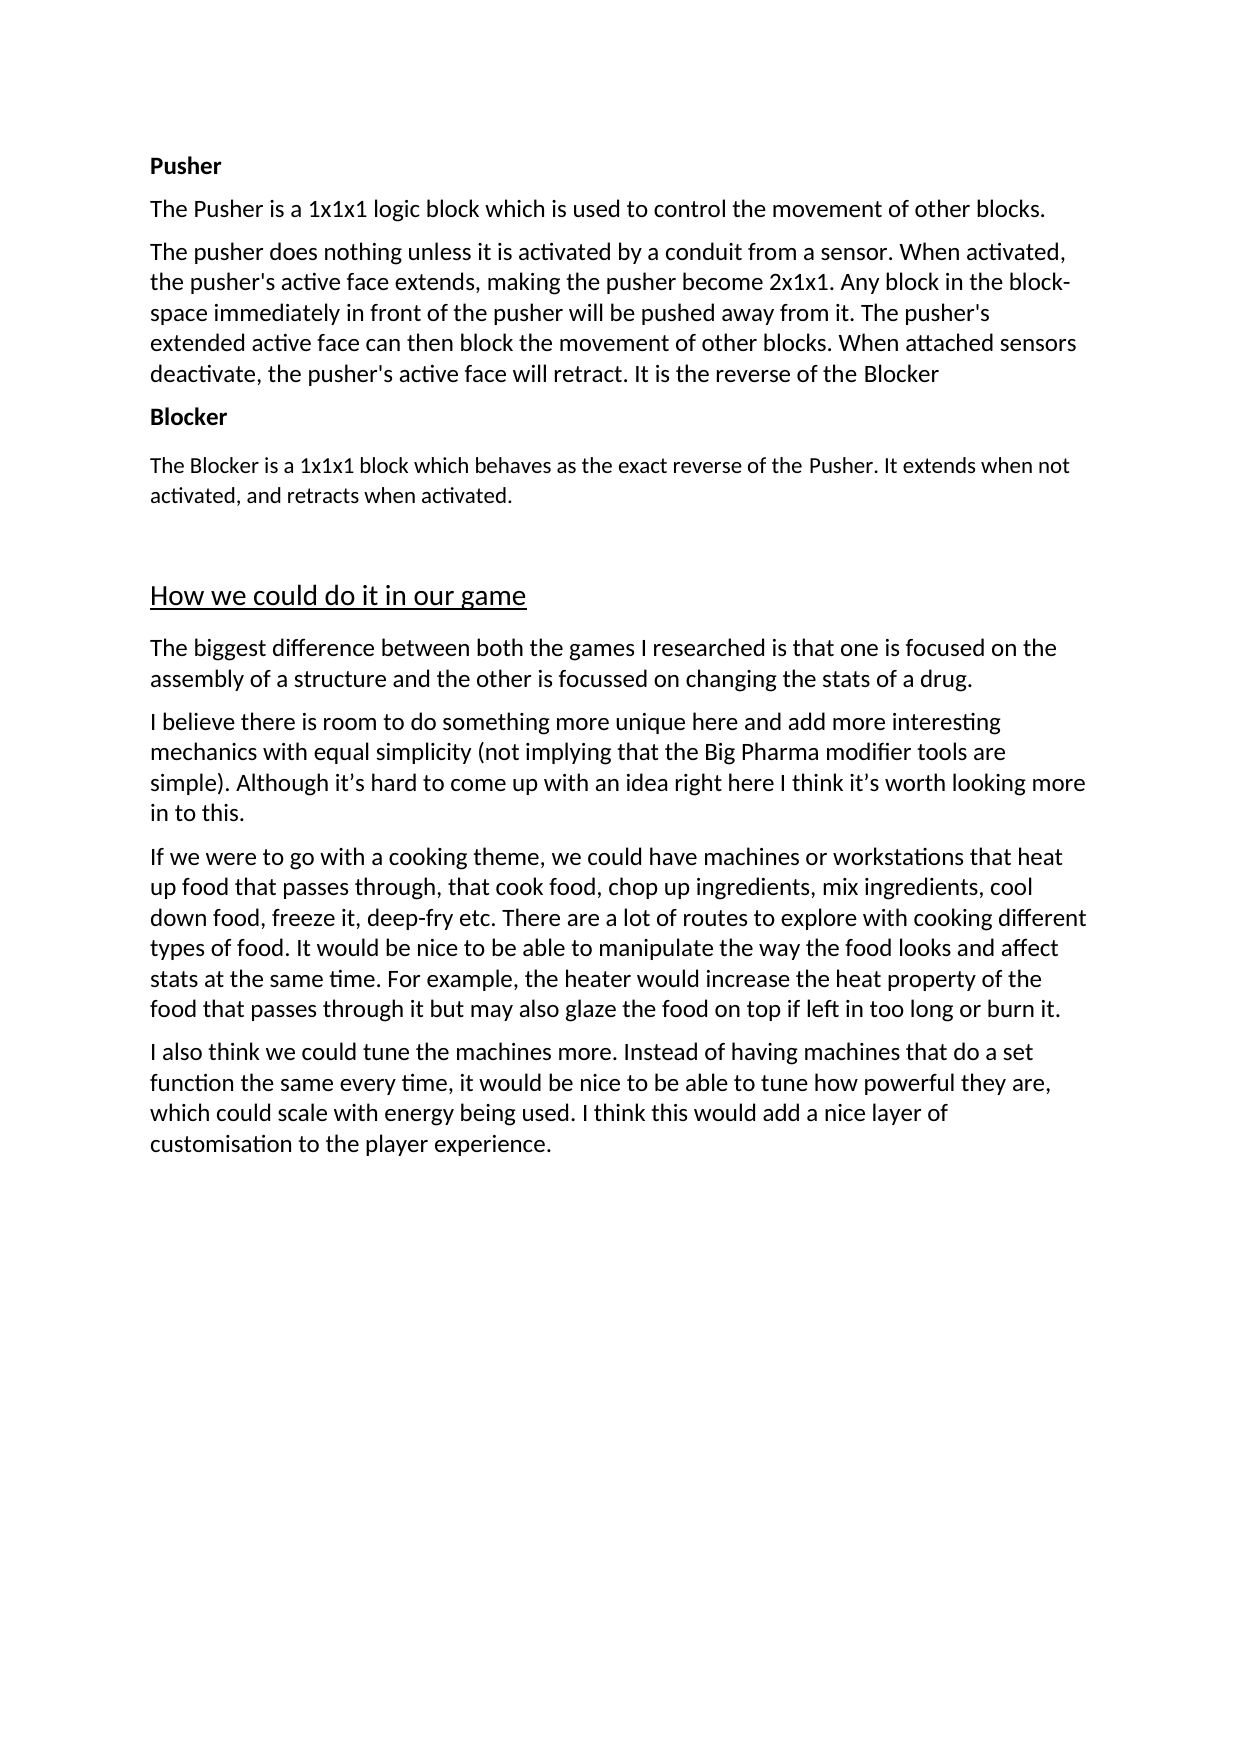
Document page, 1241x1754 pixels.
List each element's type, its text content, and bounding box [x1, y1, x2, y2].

text I believe there is room to do something more unique here and add more interesting mechanics with equal simplicity (not implying that the Big Pharma modifier tools are simple). Although it’s hard to come up with an idea right here I think it’s worth looking more in to this. [150, 706, 1090, 828]
text Pusher [150, 150, 1090, 181]
text If we were to go with a cooking theme, we could have machines or workstations that heat up food that passes through, that cook food, chop up ingredients, mix ingredients, cool down food, freeze it, deep-fry etc. There are a lot of routes to explore with cooking different types of food. It would be nice to be able to manipulate the way the food looks and affect stats at the same time. For example, the heater would increase the heat property of the food that passes through it but may also glaze the food on top if left in too long or burn it. [150, 841, 1090, 1024]
text The biggest difference between both the games I researched is that one is focused on the assembly of a structure and the other is focussed on changing the stats of a drug. [150, 632, 1090, 693]
text How we could do it in our game [150, 577, 1090, 613]
text I also think we could tune the machines more. Instead of having machines that do a set function the same every time, it would be nice to be able to tune how powerful they are, which could scale with energy being used. I think this would add a nice layer of customisation to the player experience. [150, 1036, 1090, 1158]
text The pusher does nothing unless it is activated by a conduit from a sensor. When activated, the pusher's active face extends, making the pusher become 2x1x1. Any block in the block-space immediately in front of the pusher will be pushed away from it. The pusher's extended active face can then block the movement of other blocks. When attached sensors deactivate, the pusher's active face will retract. It is the reverse of the Blocker [150, 236, 1090, 389]
text Blocker [150, 401, 1090, 432]
text The Blocker is a 1x1x1 block which behaves as the exact reverse of the Pusher. It extends when not activated, and retracts when activated. [150, 451, 1090, 509]
text The Pusher is a 1x1x1 logic block which is used to control the movement of other blocks. [150, 193, 1090, 223]
